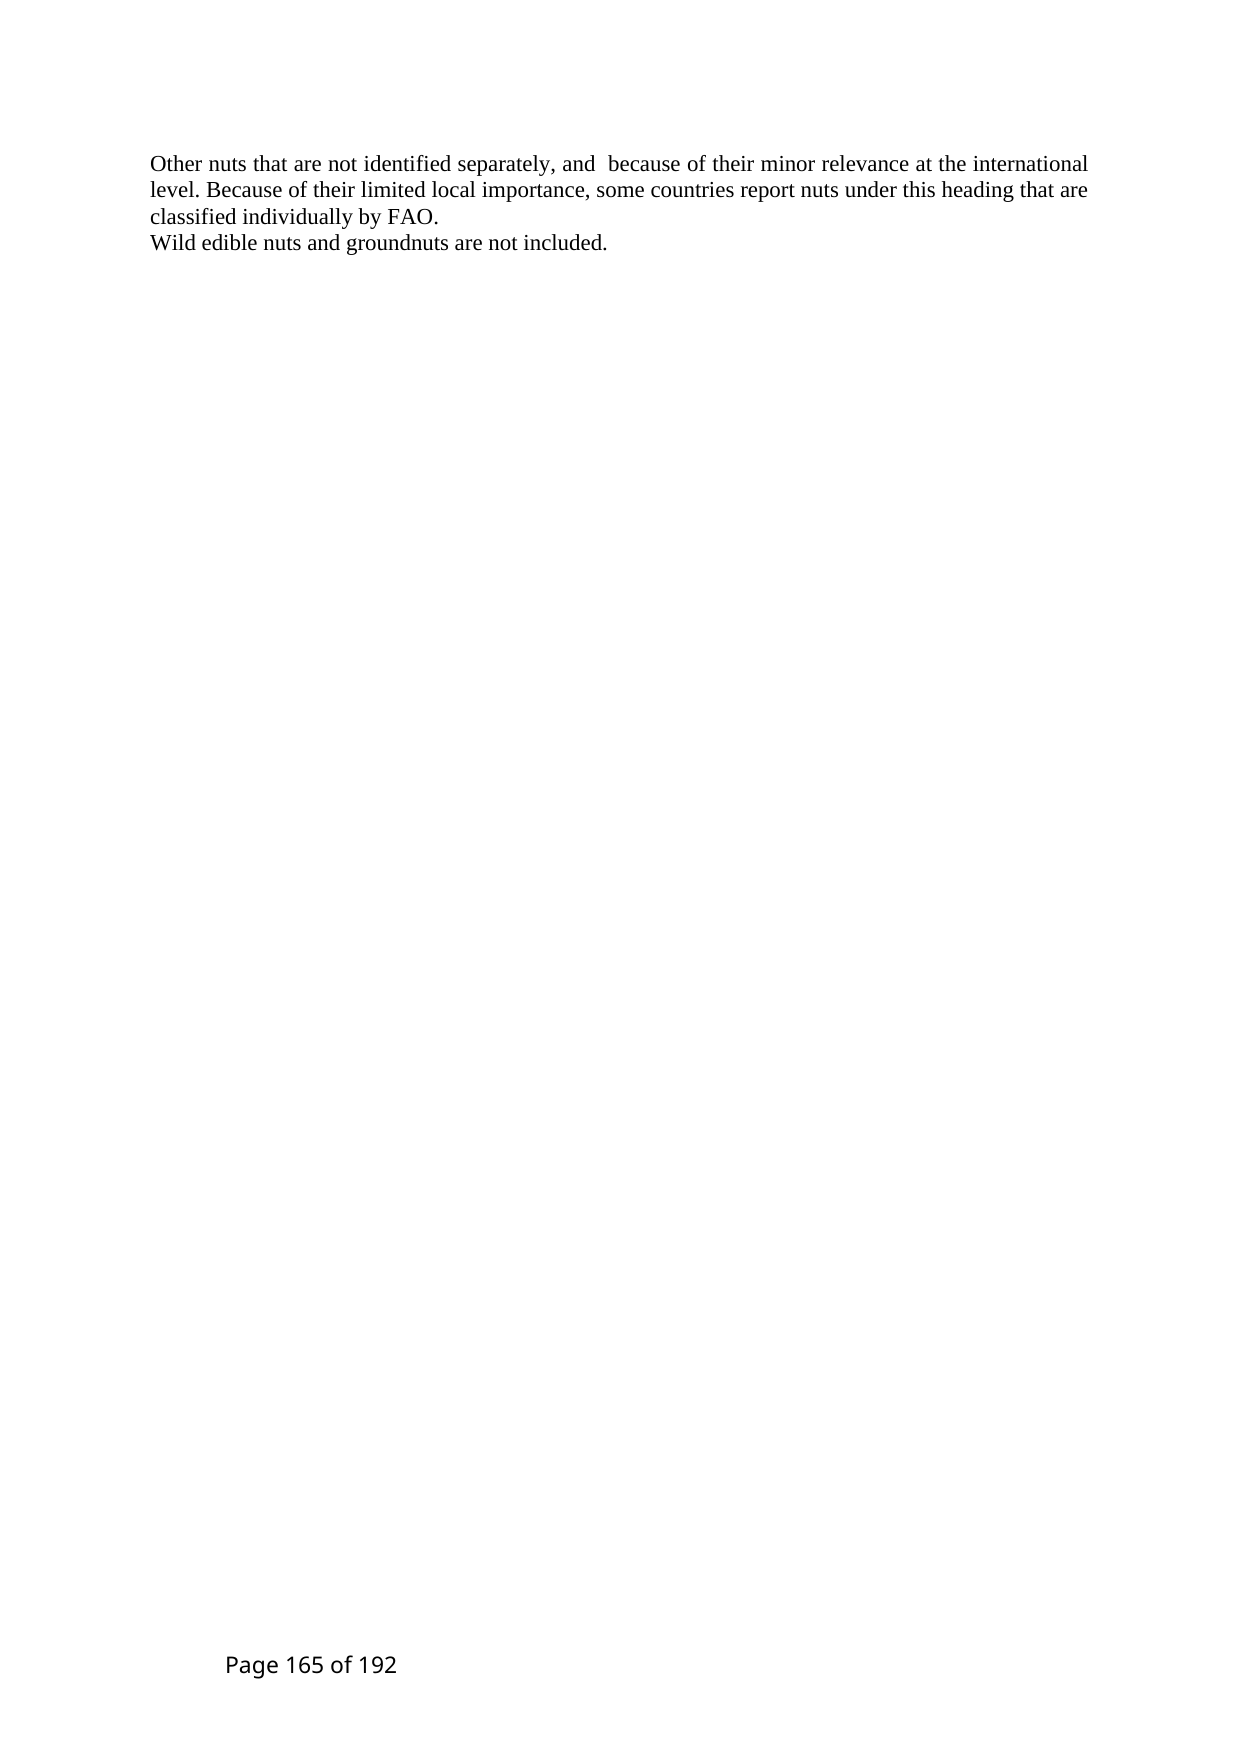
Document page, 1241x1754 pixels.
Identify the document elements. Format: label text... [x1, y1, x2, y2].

text Wild edible nuts and groundnuts are not included. [150, 229, 1090, 255]
list Other nuts that are not identified separately, and because of their minor relevance at the international level. Because of their limited local importance, some countries report nuts under this heading that are classified individually by FAO. [150, 150, 1090, 229]
